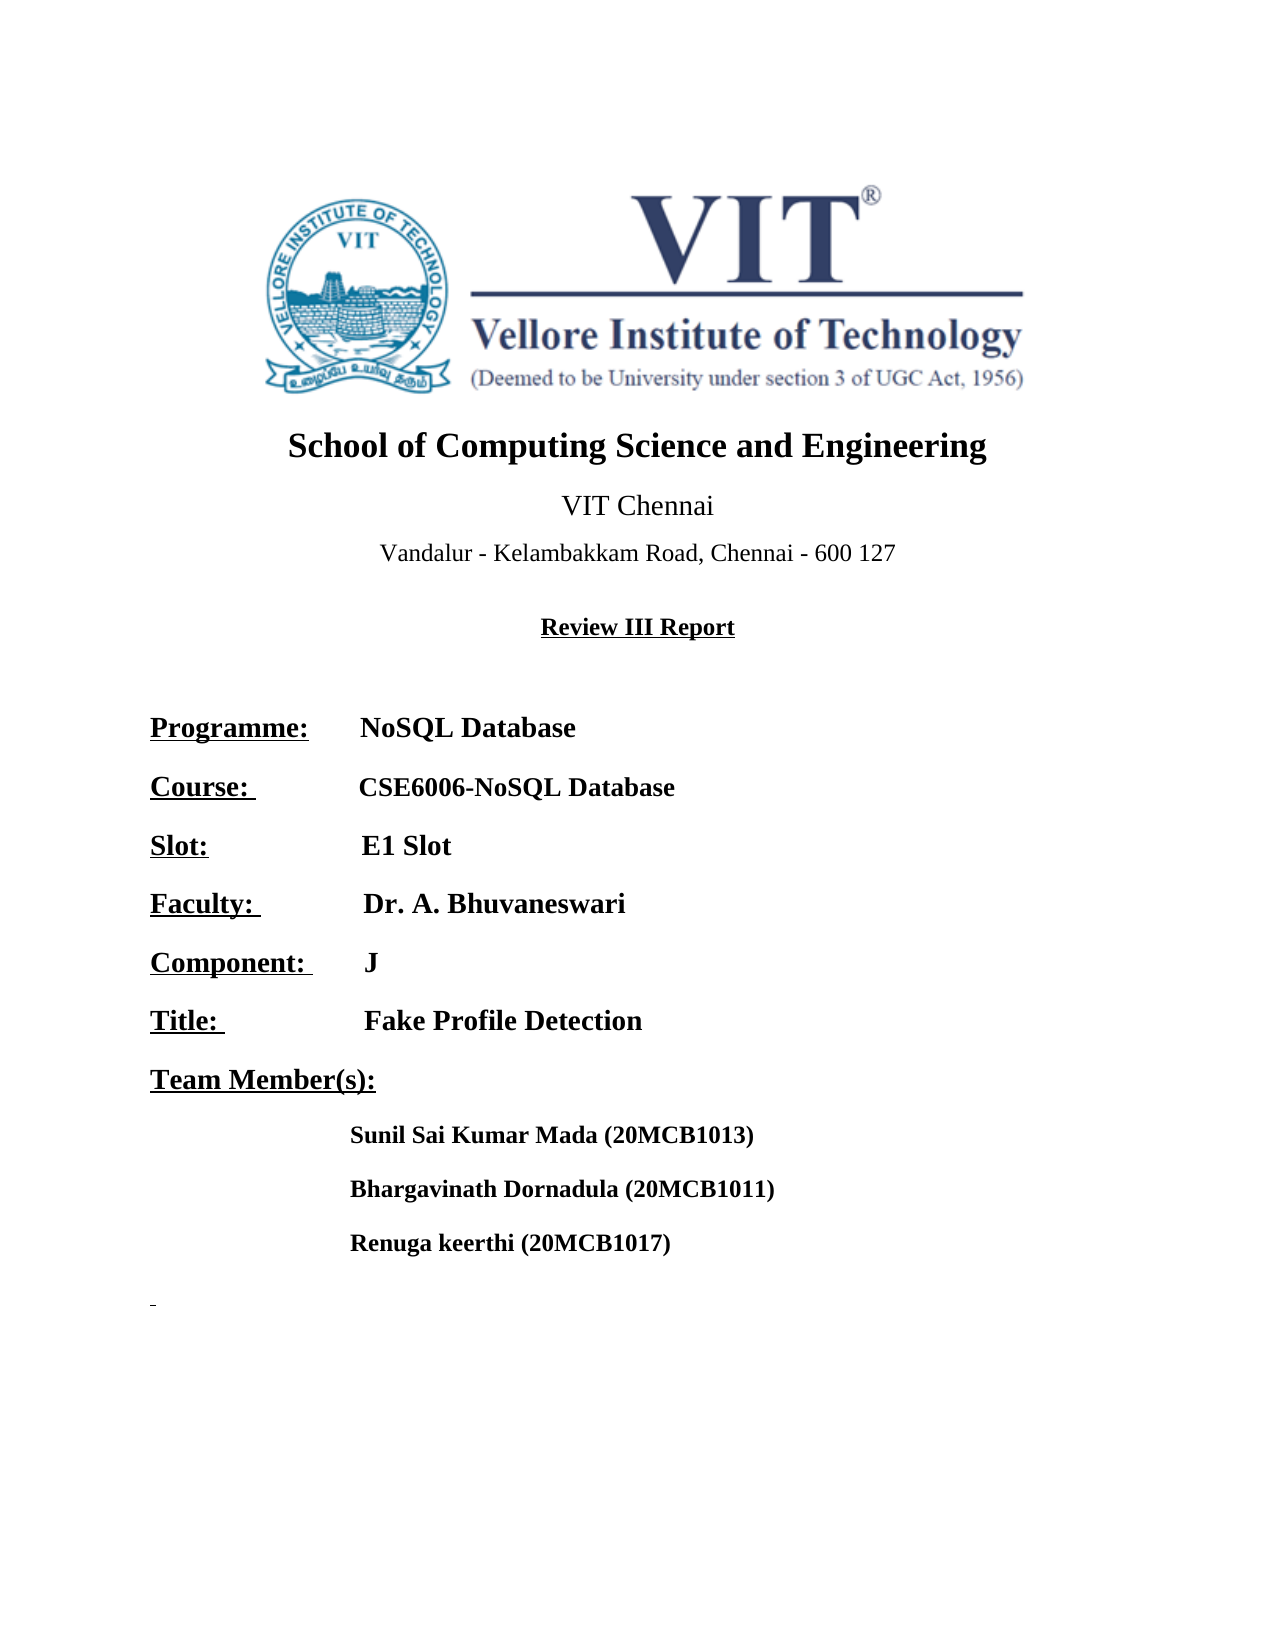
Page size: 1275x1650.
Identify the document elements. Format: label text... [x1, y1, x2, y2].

text Slot: E1 Slot [150, 828, 1125, 861]
text Faculty: Dr. A. Bhuvaneswari [150, 886, 1125, 920]
picture [200, 154, 1075, 408]
text Programme: NoSQL Database [150, 711, 1125, 744]
text VIT Chennai [150, 488, 1125, 521]
text Course: CSE6006-NoSQL Database [150, 769, 1125, 803]
text Sunil Sai Kumar Mada (20MCB1013) [150, 1120, 1125, 1149]
text School of Computing Science and Engineering [150, 424, 1125, 465]
text Component: J [150, 945, 1125, 978]
text Team Member(s): [150, 1062, 1125, 1095]
text Renuga keerthi (20MCB1017) [150, 1228, 1125, 1257]
text Title: Fake Profile Detection [150, 1003, 1125, 1037]
text Bhargavinath Dornadula (20MCB1011) [150, 1174, 1125, 1203]
text Review III Report [150, 612, 1125, 640]
text Vandalur - Kelambakkam Road, Chennai - 600 127 [150, 538, 1125, 567]
